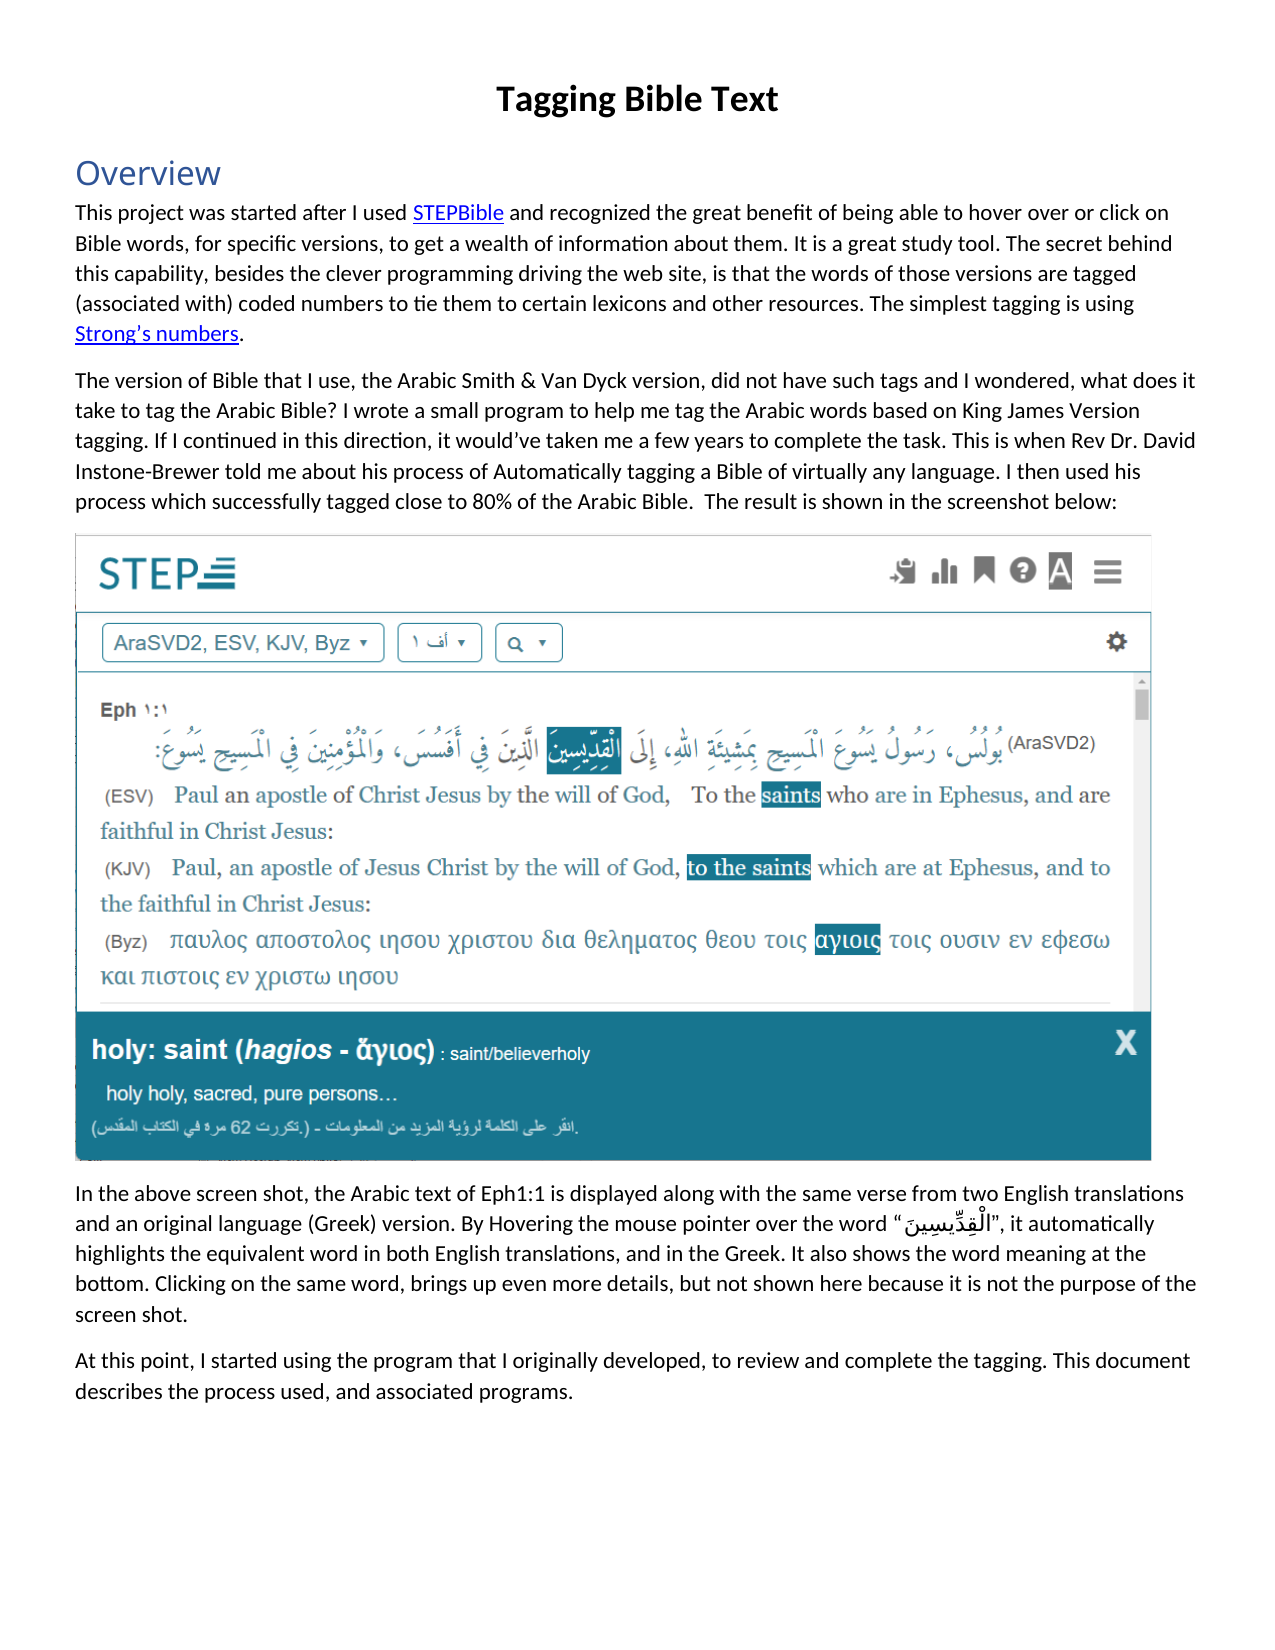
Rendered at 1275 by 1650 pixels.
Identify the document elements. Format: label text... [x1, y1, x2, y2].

text In the above screen shot, the Arabic text of Eph1:1 is displayed along with the same verse from two English translations and an original language (Greek) version. By Hovering the mouse pointer over the word “الْقِدِّيسِينَ”, it automatically highlights the equivalent word in both English translations, and in the Greek. It also shows the word meaning at the bottom. Clicking on the same word, brings up even more details, but not shown here because it is not the purpose of the screen shot. [75, 1179, 1200, 1328]
text The version of Bible that I use, the Arabic Smith & Van Dyck version, did not have such tags and I wondered, what does it take to tag the Arabic Bible? I wrote a small program to help me tag the Arabic words based on King James Version tagging. If I continued in this direction, it would’ve taken me a few years to complete the task. This is when Rev Dr. David Instone-Brewer told me about his process of Automatically tagging a Bible of virtually any language. I then used his process which successfully tagged close to 80% of the Arabic Bible. The result is shown in the screenshot below: [75, 366, 1200, 515]
text This project was started after I used STEPBible and recognized the great benefit of being able to hover over or click on Bible words, for specific versions, to get a wealth of information about them. It is a great study tool. The secret behind this capability, besides the clever programming driving the web site, is that the words of those versions are tagged (associated with) coded numbers to tie them to certain lexicons and other resources. The simplest tagging is using Strong’s numbers. [75, 198, 1200, 347]
subtitle Overview [75, 149, 1200, 195]
picture [75, 533, 1152, 1161]
text At this point, I started using the program that I originally developed, to review and complete the tagging. This document describes the process used, and associated programs. [75, 1347, 1200, 1405]
text Tagging Bible Text [75, 75, 1200, 121]
